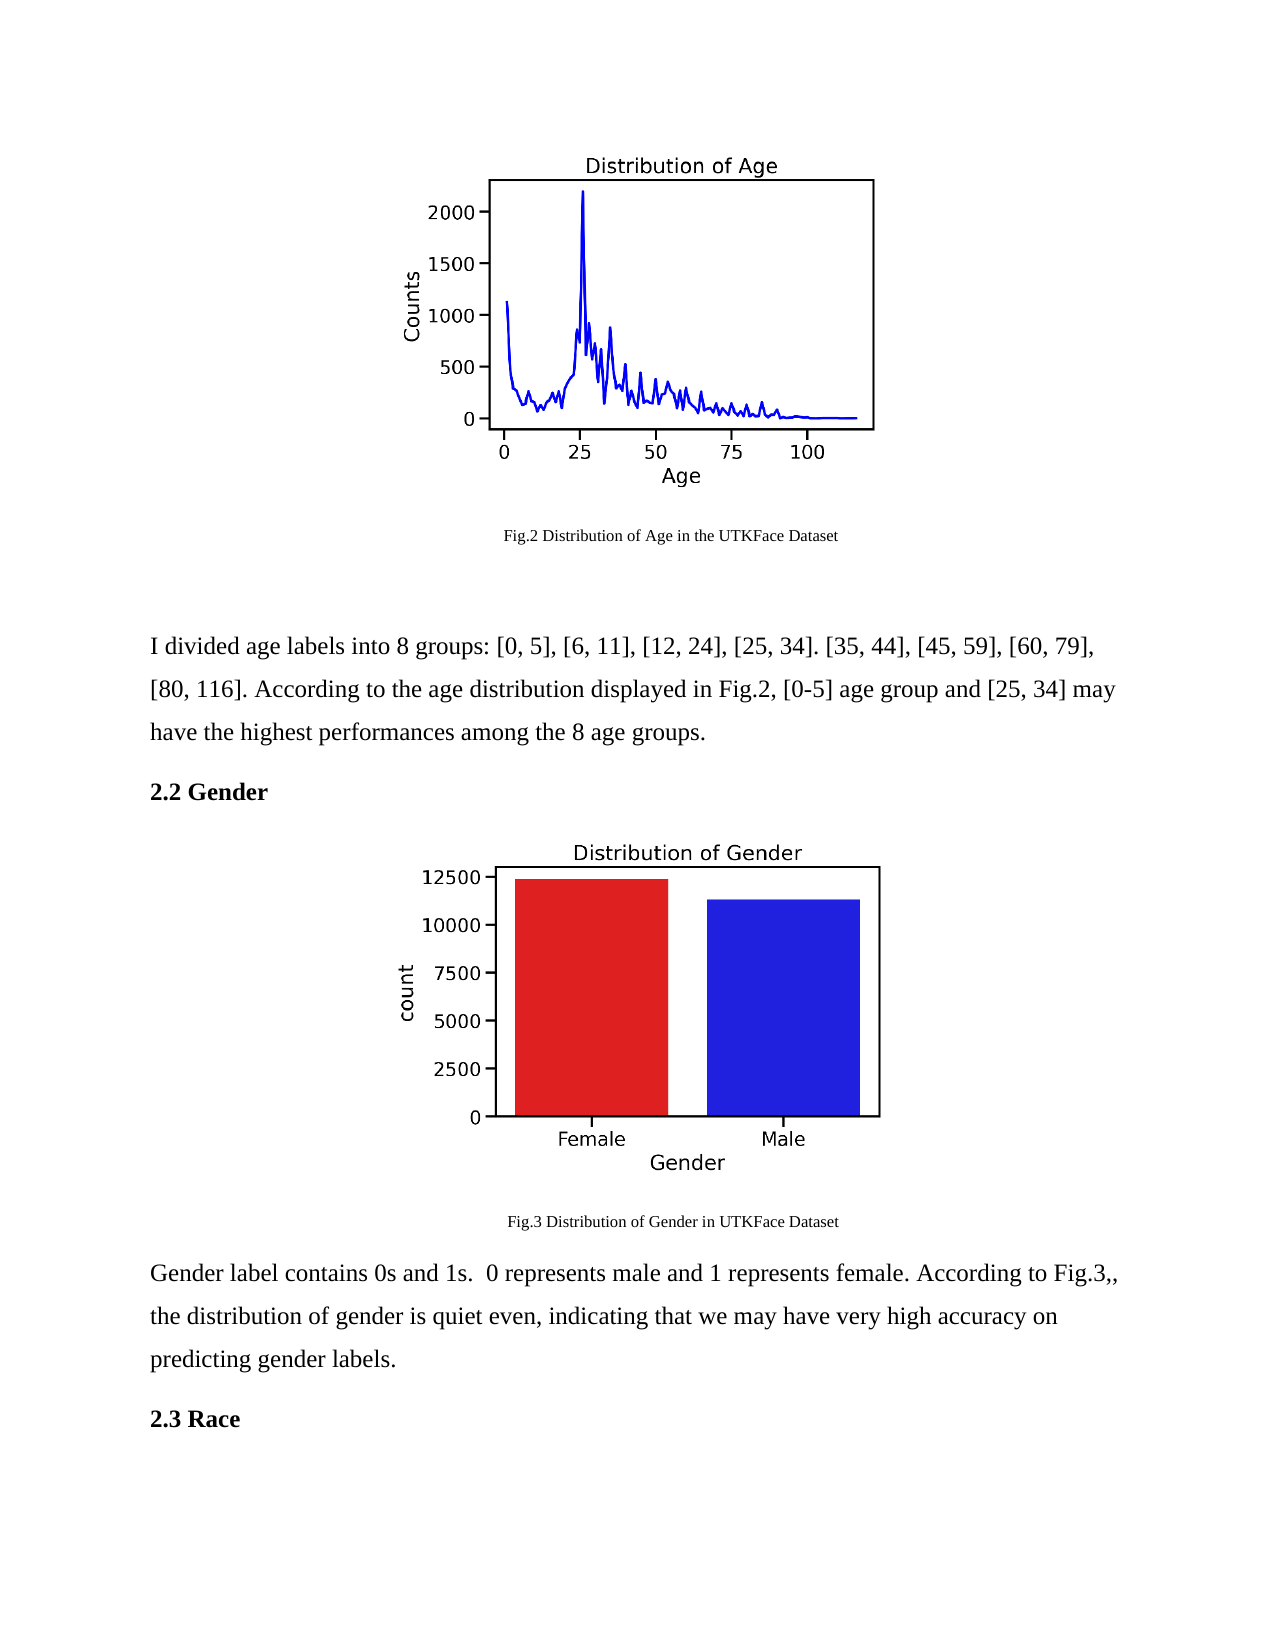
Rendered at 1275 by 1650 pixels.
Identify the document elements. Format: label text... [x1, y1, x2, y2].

text 2.3 Race [150, 1404, 1125, 1432]
picture [388, 836, 887, 1182]
text Fig.3 Distribution of Gender in UTKFace Dataset [150, 1212, 1125, 1231]
text Fig.2 Distribution of Age in the UTKFace Dataset [150, 526, 1125, 545]
picture [394, 150, 881, 495]
text I divided age labels into 8 groups: [0, 5], [6, 11], [12, 24], [25, 34]. [35, 44], [45, 59], [60, 79], [80, 116]. According to the age distribution displayed in Fig.2, [0-5] age group and [25, 34] may have the highest performances among the 8 age groups. [150, 631, 1125, 746]
text 2.2 Gender [150, 777, 1125, 806]
text Gender label contains 0s and 1s. 0 represents male and 1 represents female. According to Fig.3,, the distribution of gender is quiet even, indicating that we may have very high accuracy on predicting gender labels. [150, 1258, 1125, 1373]
